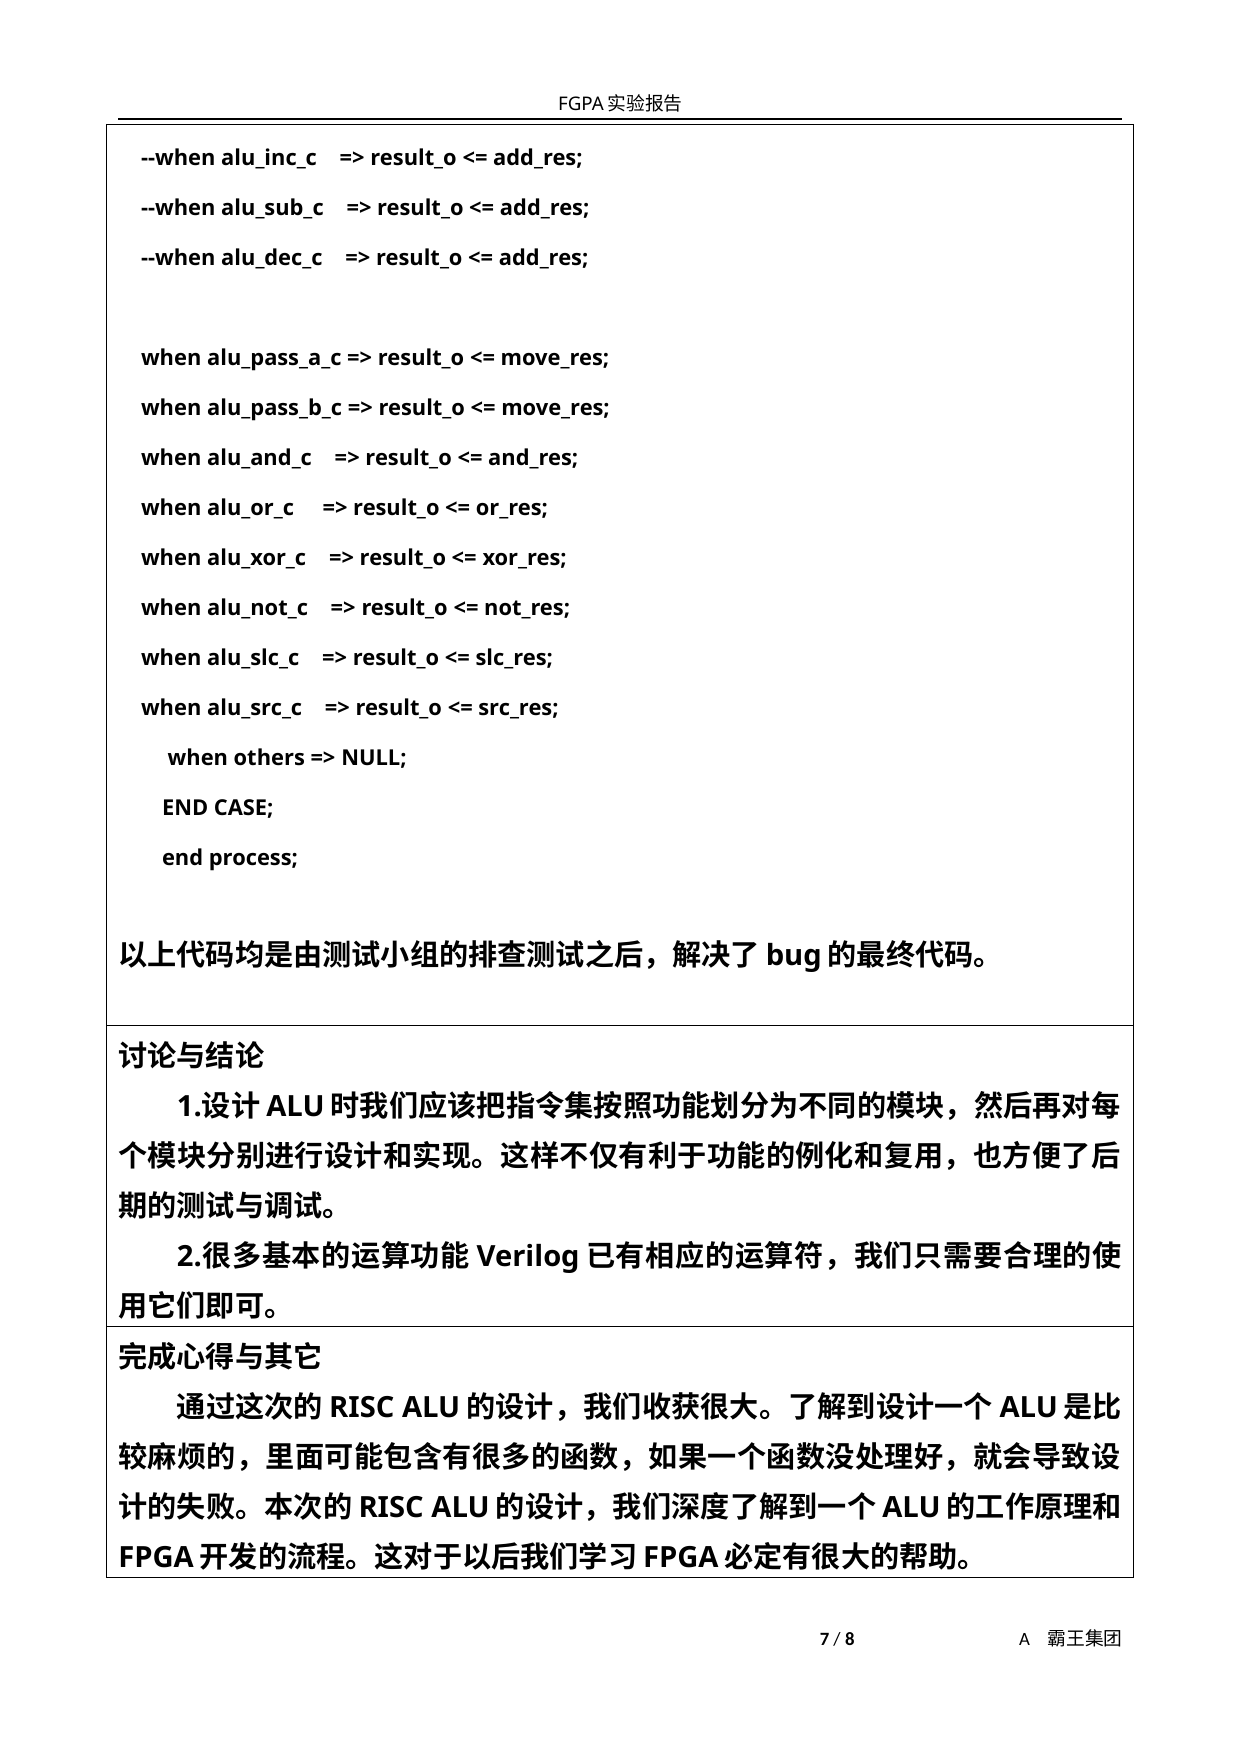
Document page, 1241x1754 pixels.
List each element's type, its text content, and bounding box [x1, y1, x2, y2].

table_cell 完成心得与其它 通过这次的RISC ALU的设计，我们收获很大。了解到设计一个ALU是比较麻烦的，里面可能包含有很多的函数，如果一个函数没处理好，就会导致设计的失败。本次的RISC ALU的设计，我们深度了解到一个ALU的工作原理和FPGA开发的流程。这对于以后我们学习FPGA必定有很大的帮助。 [107, 1327, 1133, 1577]
table_cell 讨论与结论 1.设计ALU时我们应该把指令集按照功能划分为不同的模块，然后再对每个模块分别进行设计和实现。这样不仅有利于功能的例化和复用，也方便了后期的测试与调试。 2.很多基本的运算功能Verilog已有相应的运算符，我们只需要合理的使用它们即可。 [107, 1026, 1133, 1326]
